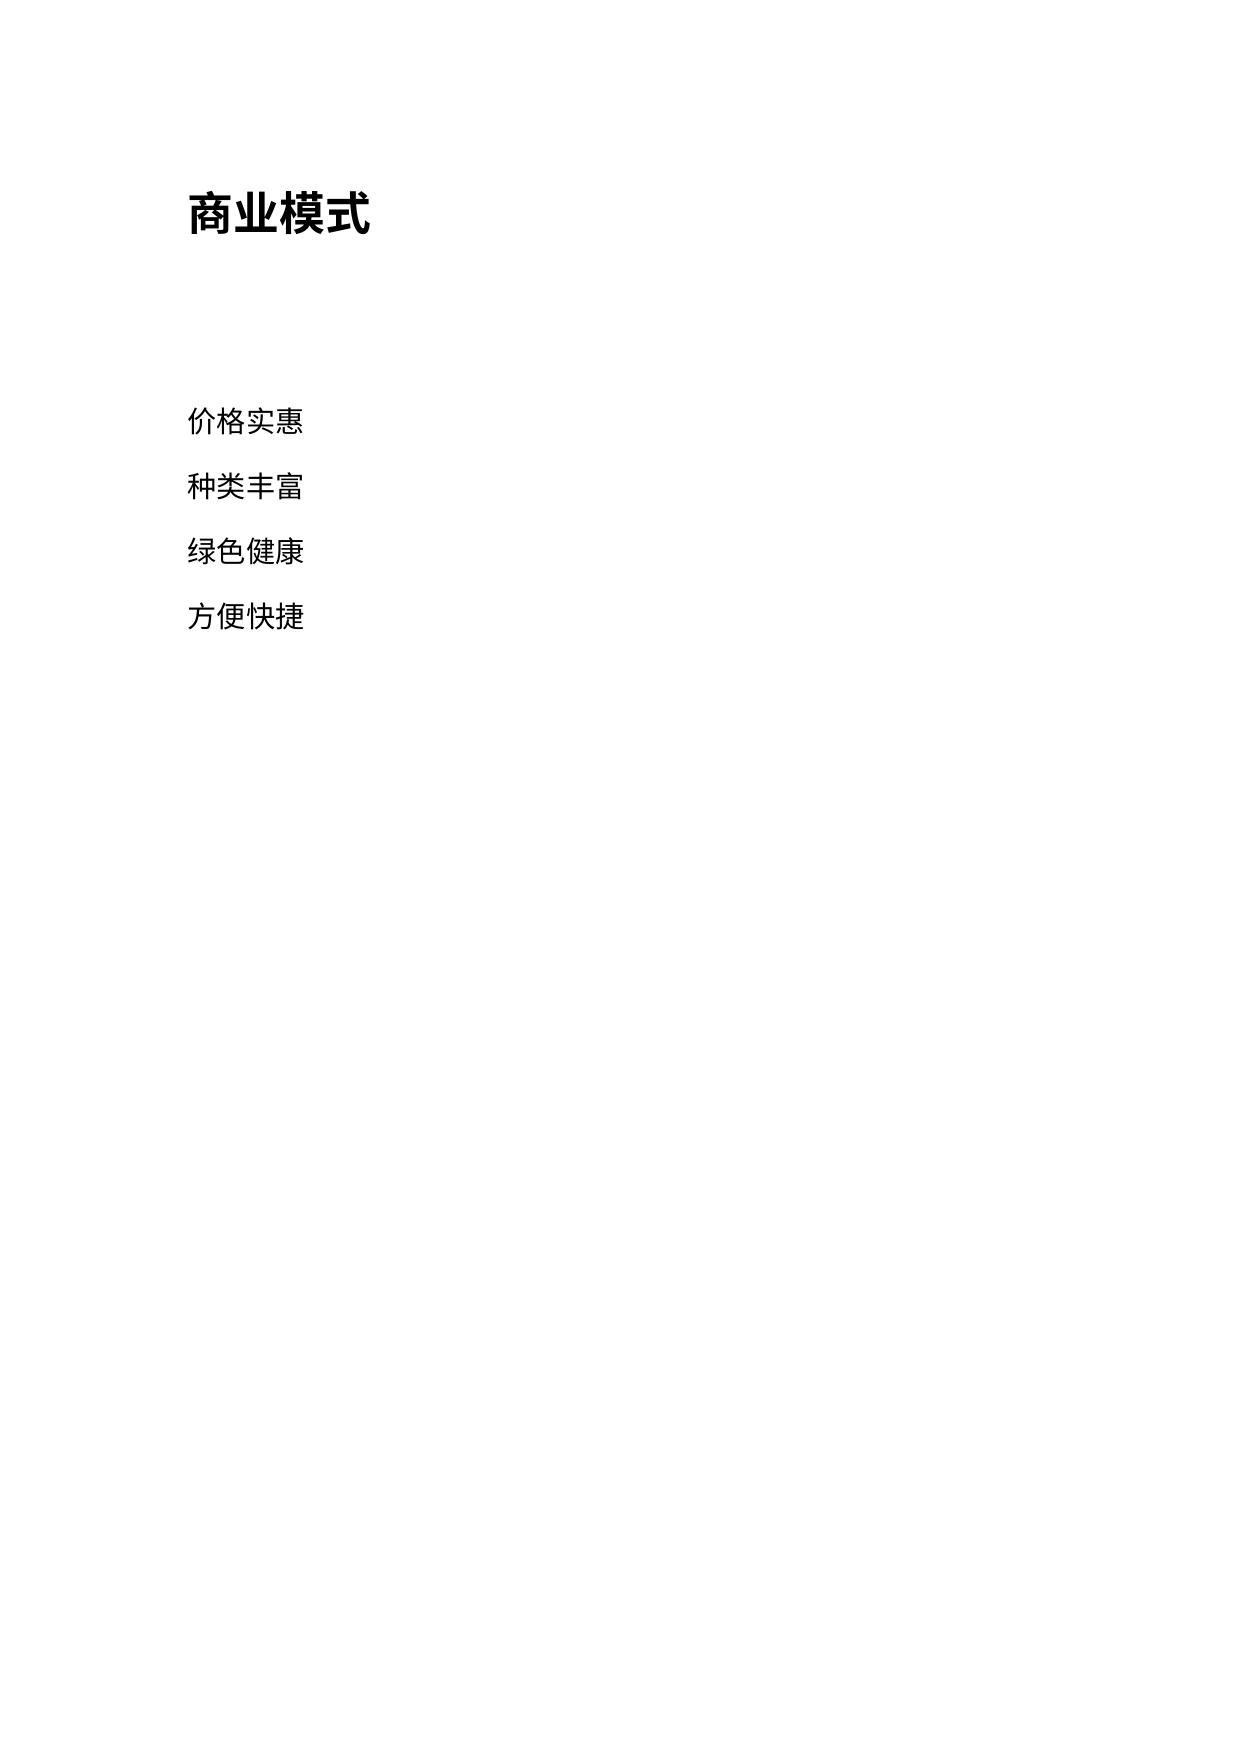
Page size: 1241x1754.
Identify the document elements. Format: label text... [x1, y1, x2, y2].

text 种类丰富 [187, 452, 1053, 517]
text 价格实惠 [187, 387, 1053, 452]
subtitle 商业模式 [187, 162, 1053, 259]
text 绿色健康 [187, 517, 1053, 582]
text 方便快捷 [187, 582, 1053, 647]
